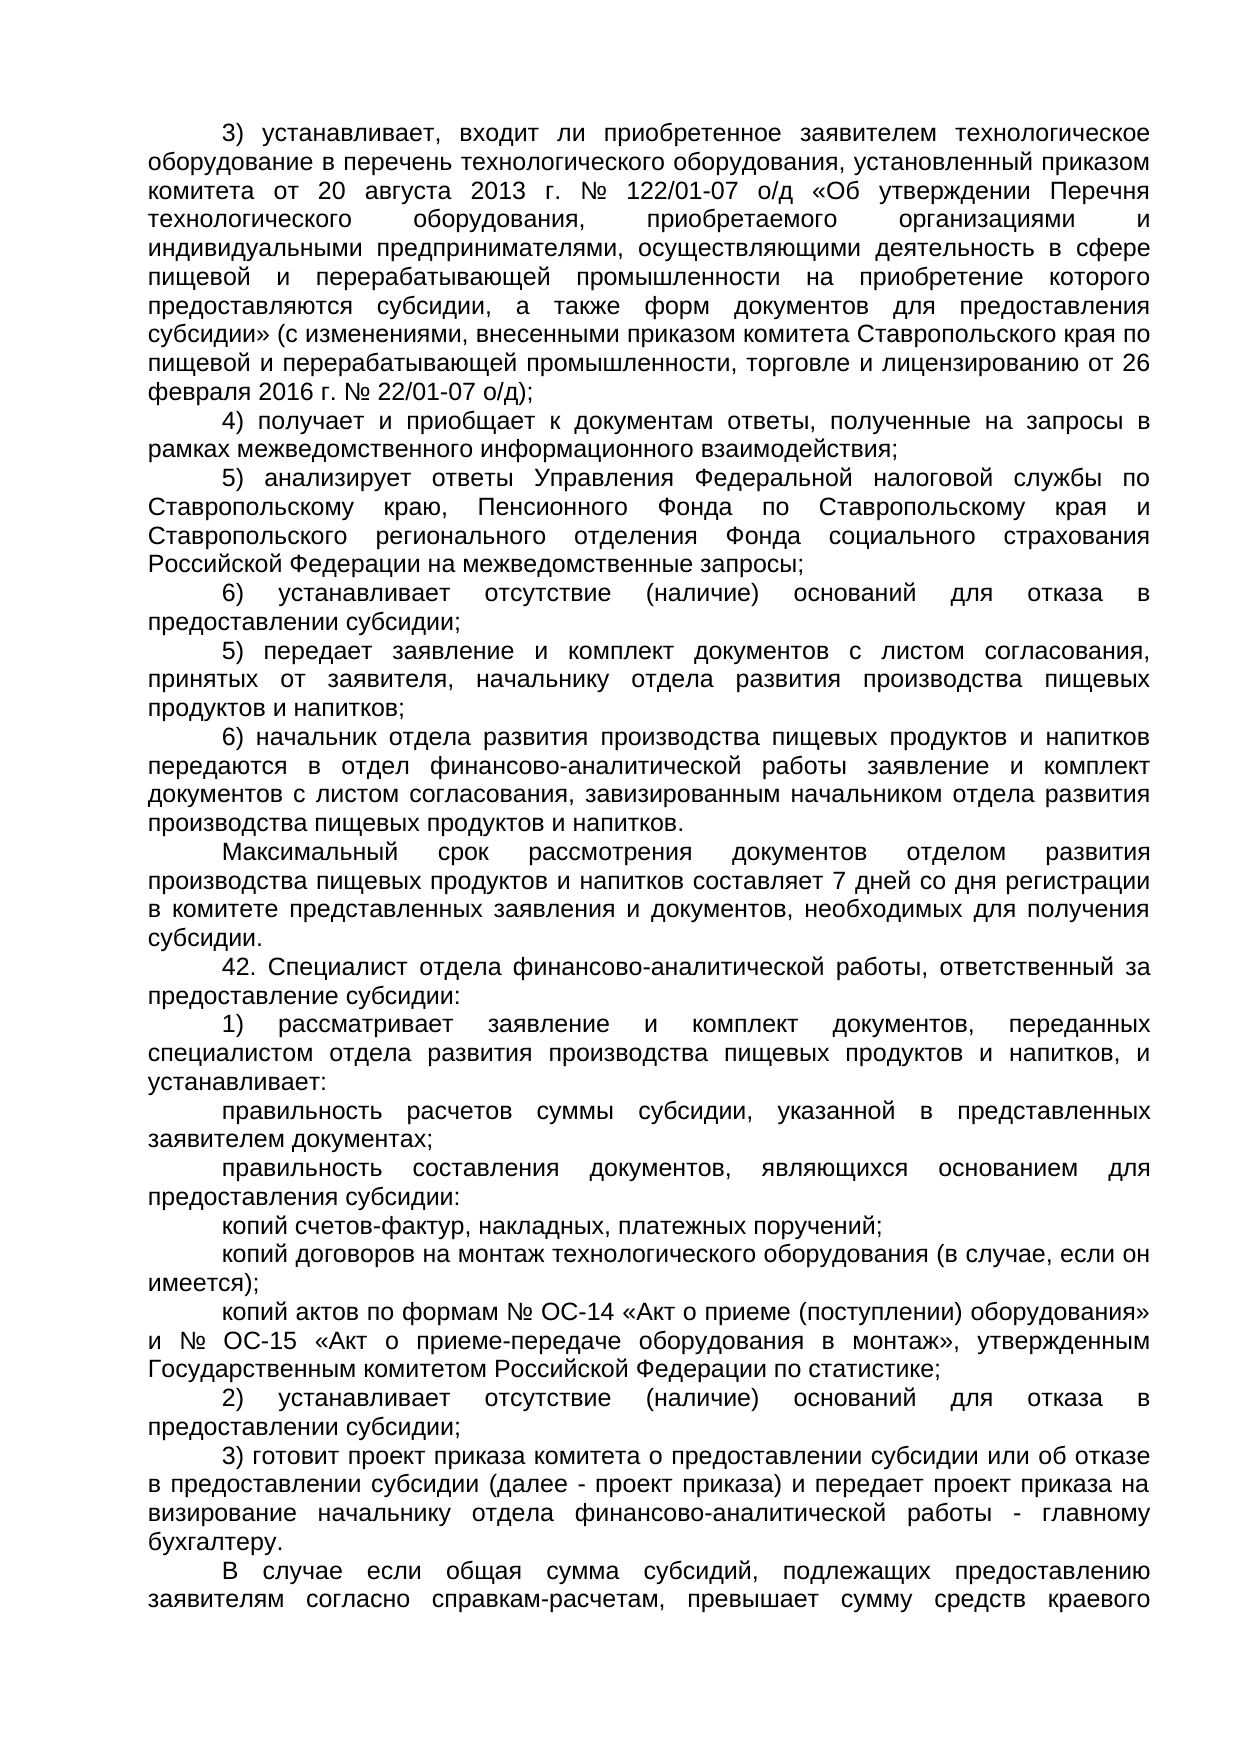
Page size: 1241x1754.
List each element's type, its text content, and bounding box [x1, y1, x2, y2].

text 2) устанавливает отсутствие (наличие) оснований для отказа в предоставлении субсидии; [148, 1383, 1152, 1441]
text 4) получает и приобщает к документам ответы, полученные на запросы в рамках межведомственного информационного взаимодействия; [148, 406, 1152, 463]
text копий актов по формам № ОС-14 «Акт о приеме (поступлении) оборудования» и № ОС-15 «Акт о приеме-передаче оборудования в монтаж», утвержденным Государственным комитетом Российской Федерации по статистике; [148, 1297, 1152, 1383]
text 1) рассматривает заявление и комплект документов, переданных специалистом отдела развития производства пищевых продуктов и напитков, и устанавливает: [148, 1009, 1152, 1096]
text правильность расчетов суммы субсидии, указанной в представленных заявителем документах; [148, 1096, 1152, 1153]
text 3) устанавливает, входит ли приобретенное заявителем технологическое оборудование в перечень технологического оборудования, установленный приказом комитета от 20 августа 2013 г. № 122/01-07 о/д «Об утверждении Перечня технологического оборудования, приобретаемого организациями и индивидуальными предпринимателями, осуществляющими деятельность в сфере пищевой и перерабатывающей промышленности на приобретение которого предоставляются субсидии, а также форм документов для предоставления субсидии» (с изменениями, внесенными приказом комитета Ставропольского края по пищевой и перерабатывающей промышленности, торговле и лицензированию от 26 февраля 2016 г. № 22/01-07 о/д); [148, 118, 1152, 406]
text 3) готовит проект приказа комитета о предоставлении субсидии или об отказе в предоставлении субсидии (далее - проект приказа) и передает проект приказа на визирование начальнику отдела финансово-аналитической работы - главному бухгалтеру. [148, 1441, 1152, 1556]
text 5) передает заявление и комплект документов с листом согласования, принятых от заявителя, начальнику отдела развития производства пищевых продуктов и напитков; [148, 636, 1152, 722]
text Максимальный срок рассмотрения документов отделом развития производства пищевых продуктов и напитков составляет 7 дней со дня регистрации в комитете представленных заявления и документов, необходимых для получения субсидии. [148, 837, 1152, 952]
text 6) начальник отдела развития производства пищевых продуктов и напитков передаются в отдел финансово-аналитической работы заявление и комплект документов с листом согласования, завизированным начальником отдела развития производства пищевых продуктов и напитков. [148, 722, 1152, 837]
text 5) анализирует ответы Управления Федеральной налоговой службы по Ставропольскому краю, Пенсионного Фонда по Ставропольскому края и Ставропольского регионального отделения Фонда социального страхования Российской Федерации на межведомственные запросы; [148, 463, 1152, 578]
text 42. Специалист отдела финансово-аналитической работы, ответственный за предоставление субсидии: [148, 952, 1152, 1009]
text 6) устанавливает отсутствие (наличие) оснований для отказа в предоставлении субсидии; [148, 578, 1152, 636]
text копий счетов-фактур, накладных, платежных поручений; [148, 1211, 1152, 1239]
text правильность составления документов, являющихся основанием для предоставления субсидии: [148, 1153, 1152, 1211]
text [148, 1556, 1152, 1613]
text копий договоров на монтаж технологического оборудования (в случае, если он имеется); [148, 1239, 1152, 1297]
